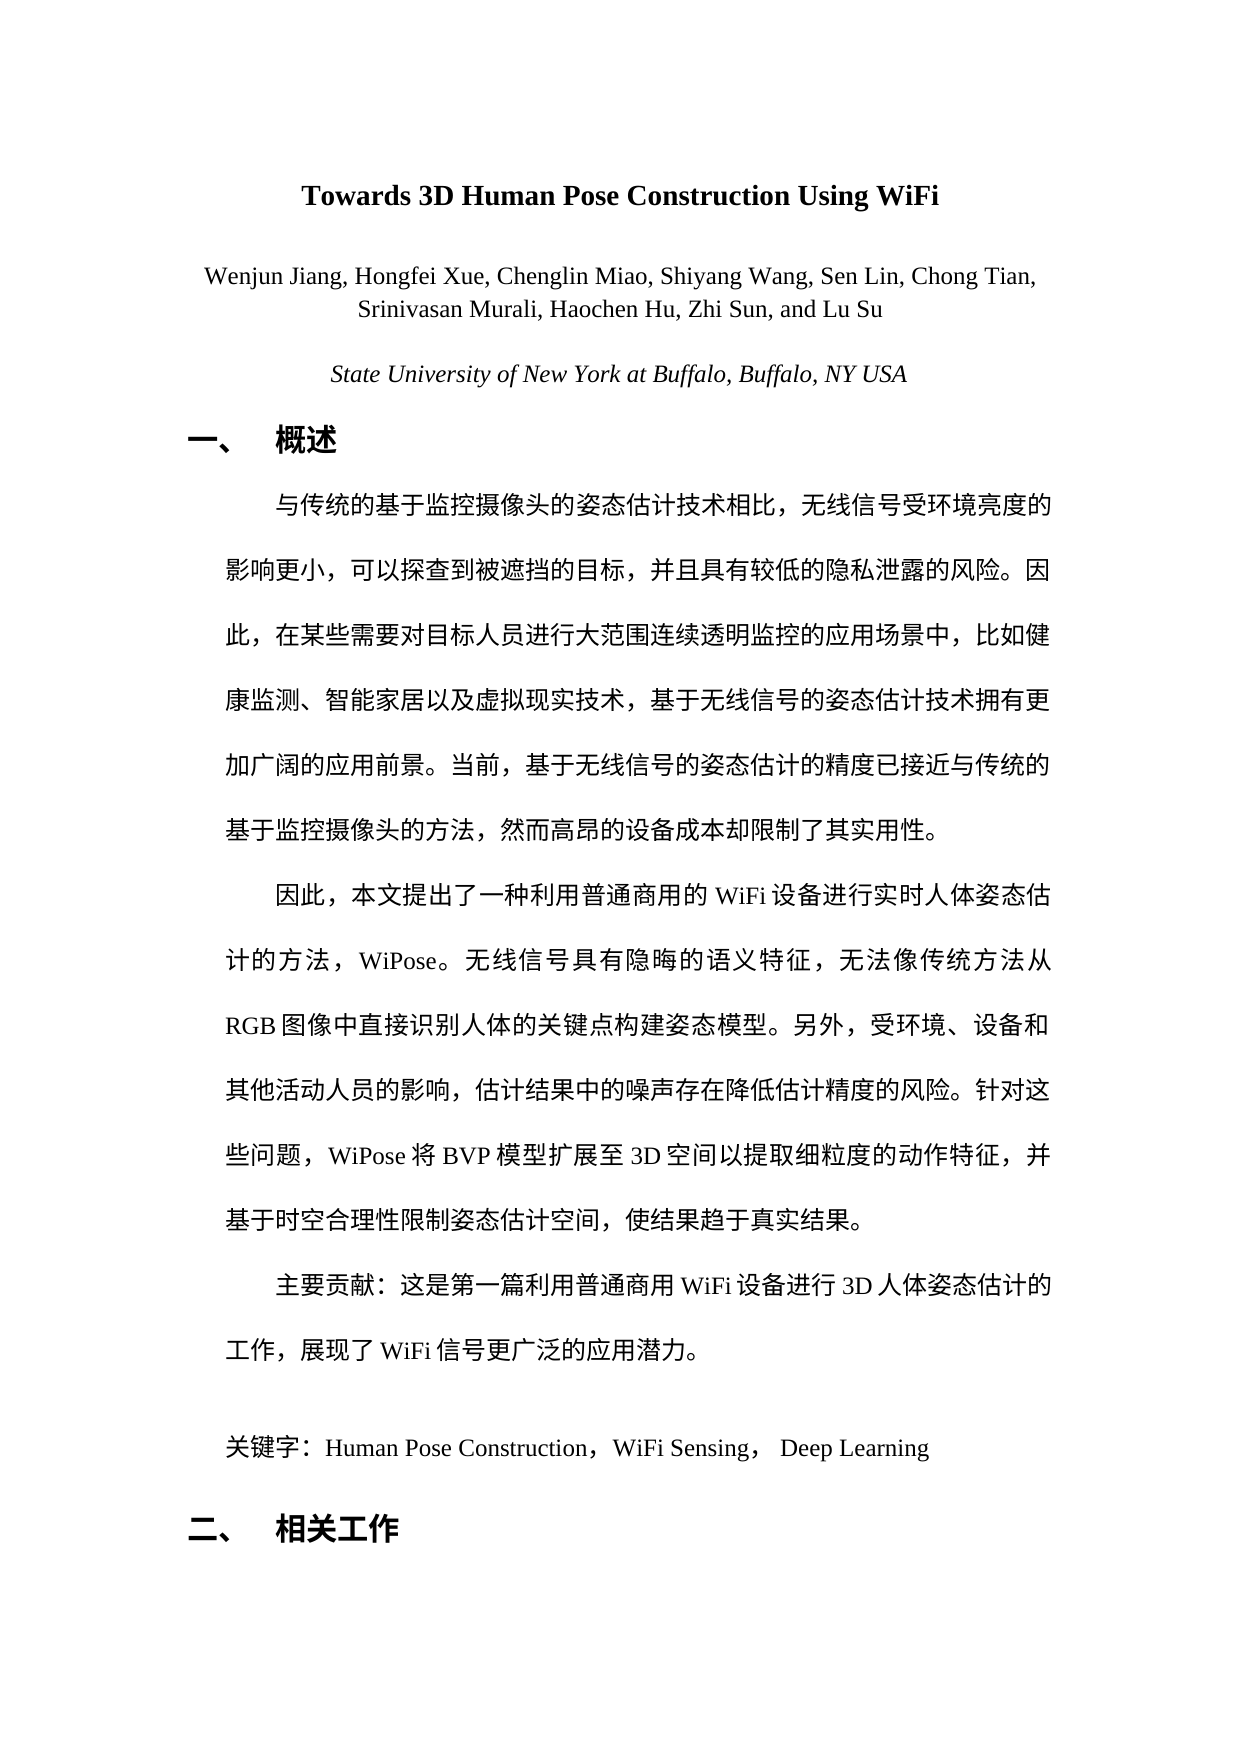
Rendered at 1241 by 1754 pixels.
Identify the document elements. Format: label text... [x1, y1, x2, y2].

text 主要贡献：这是第一篇利用普通商用WiFi设备进行3D人体姿态估计的工作，展现了WiFi信号更广泛的应用潜力。 [225, 1251, 1053, 1381]
text 与传统的基于监控摄像头的姿态估计技术相比，无线信号受环境亮度的影响更小，可以探查到被遮挡的目标，并且具有较低的隐私泄露的风险。因此，在某些需要对目标人员进行大范围连续透明监控的应用场景中，比如健康监测、智能家居以及虚拟现实技术，基于无线信号的姿态估计技术拥有更加广阔的应用前景。当前，基于无线信号的姿态估计的精度已接近与传统的基于监控摄像头的方法，然而高昂的设备成本却限制了其实用性。 [225, 471, 1053, 861]
text State University of New York at Buffalo, Buffalo, NY USA [187, 357, 1053, 389]
text Towards 3D Human Pose Construction Using WiFi [187, 162, 1053, 227]
text Wenjun Jiang, Hongfei Xue, Chenglin Miao, Shiyang Wang, Sen Lin, Chong Tian, Srinivasan Murali, Haochen Hu, Zhi Sun, and Lu Su [187, 259, 1053, 324]
list 概述 [187, 406, 1053, 471]
text 关键字：Human Pose Construction，WiFi Sensing， Deep Learning [225, 1413, 1053, 1478]
text 因此，本文提出了一种利用普通商用的WiFi设备进行实时人体姿态估计的方法，WiPose。无线信号具有隐晦的语义特征，无法像传统方法从RGB图像中直接识别人体的关键点构建姿态模型。另外，受环境、设备和其他活动人员的影响，估计结果中的噪声存在降低估计精度的风险。针对这些问题，WiPose将BVP模型扩展至3D空间以提取细粒度的动作特征，并基于时空合理性限制姿态估计空间，使结果趋于真实结果。 [225, 861, 1053, 1251]
list 相关工作 [187, 1494, 1053, 1559]
